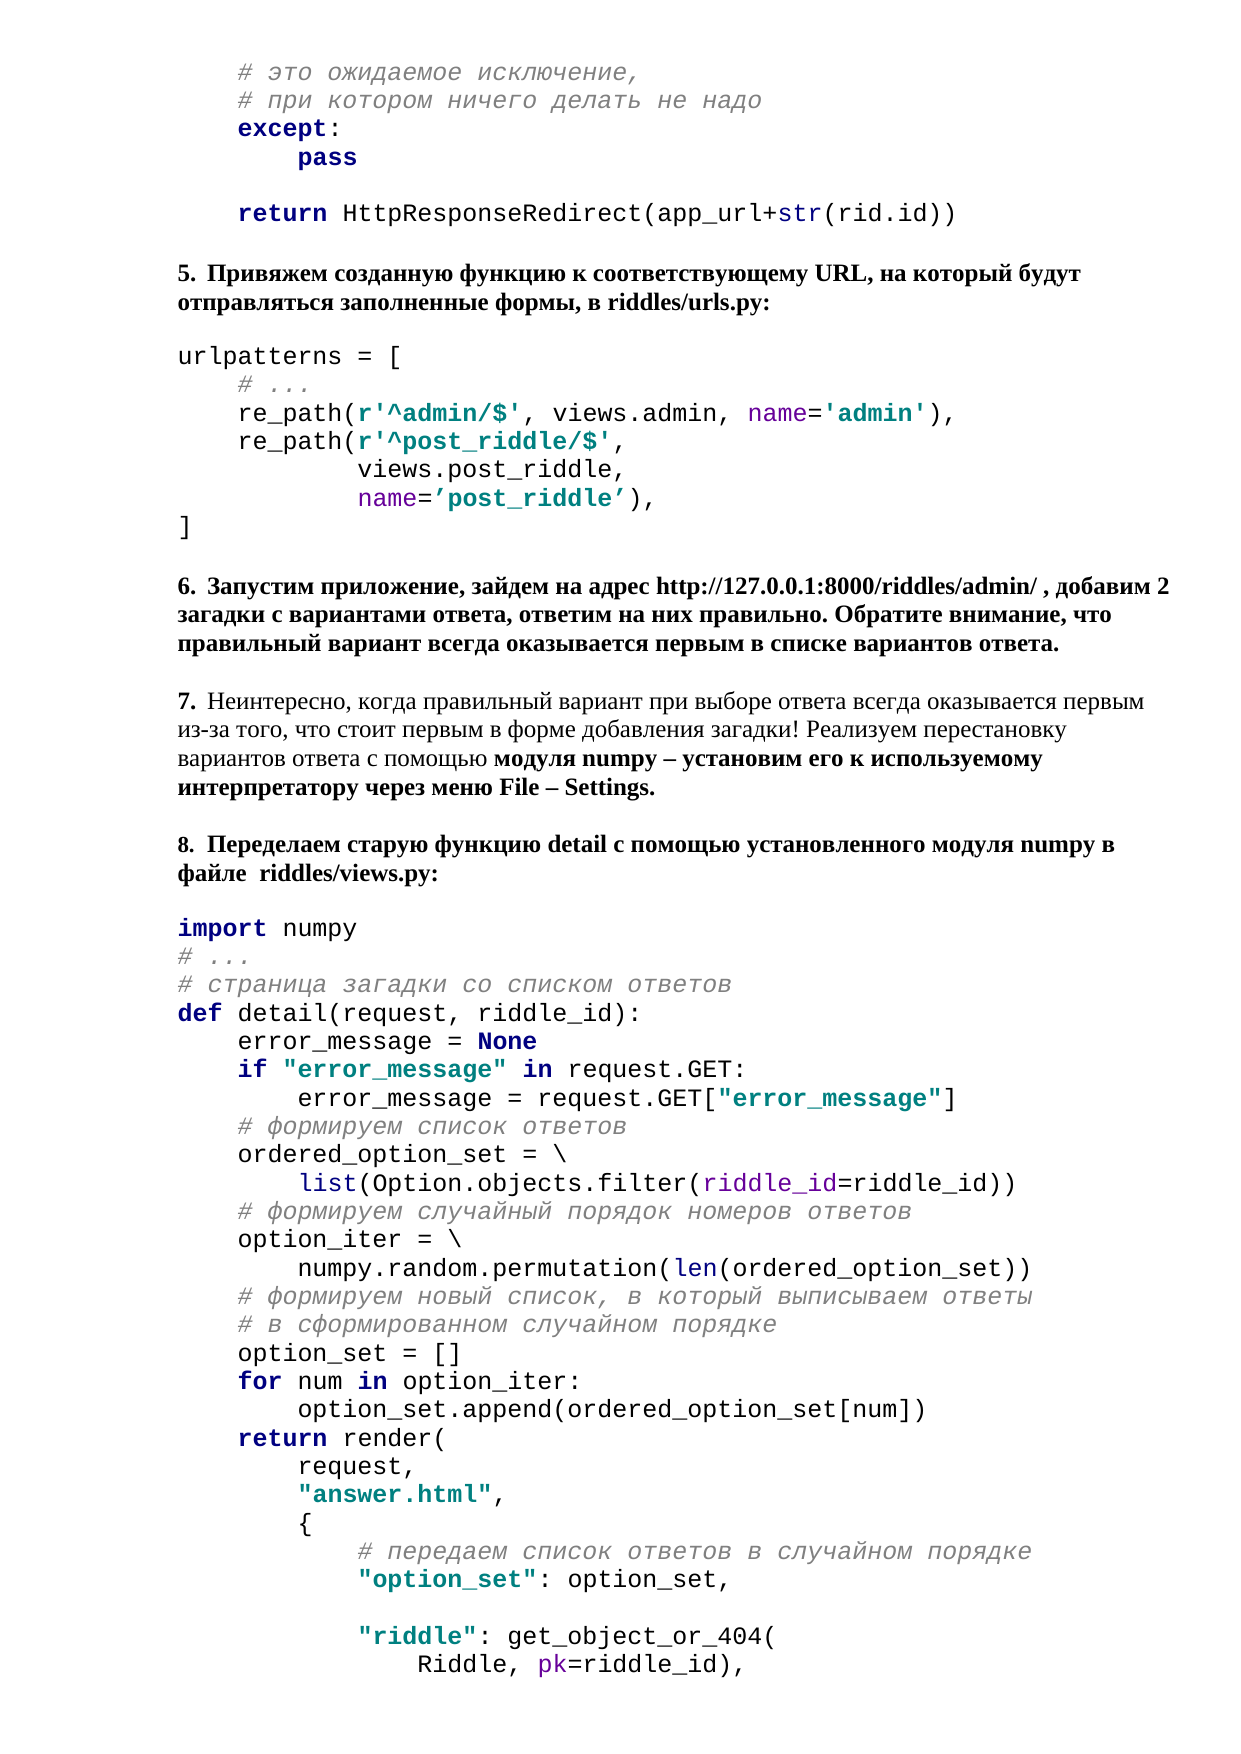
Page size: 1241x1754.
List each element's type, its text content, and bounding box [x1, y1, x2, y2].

text re_path(r'^post_riddle/$', views.post_riddle, name=’post_riddle’), ] [177, 429, 1181, 542]
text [177, 59, 1181, 229]
text re_path(r'^admin/$', views.admin, name='admin'), [177, 400, 1181, 429]
list Переделаем старую функцию detail с помощью установленного модуля numpy в файле riddles/views.py: [177, 829, 1181, 887]
list Запустим приложение, зайдем на адрес http://127.0.0.1:8000/riddles/admin/ , добавим 2 загадки с вариантами ответа, ответим на них правильно. Обратите внимание, что правильный вариант всегда оказывается первым в списке вариантов ответа. [177, 571, 1181, 657]
list Привяжем созданную функцию к соответствующему URL, на который будут отправляться заполненные формы, в riddles/urls.py: [177, 258, 1181, 315]
text urlpatterns = [ # ... [177, 344, 1181, 400]
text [177, 972, 1181, 1680]
text # ... [177, 944, 1181, 972]
list Неинтересно, когда правильный вариант при выборе ответа всегда оказывается первым из-за того, что стоит первым в форме добавления загадки! Реализуем перестановку вариантов ответа с помощью модуля numpy – установим его к используемому интерпретатору через меню File – Settings. [177, 686, 1181, 801]
text import numpy [177, 915, 1181, 944]
